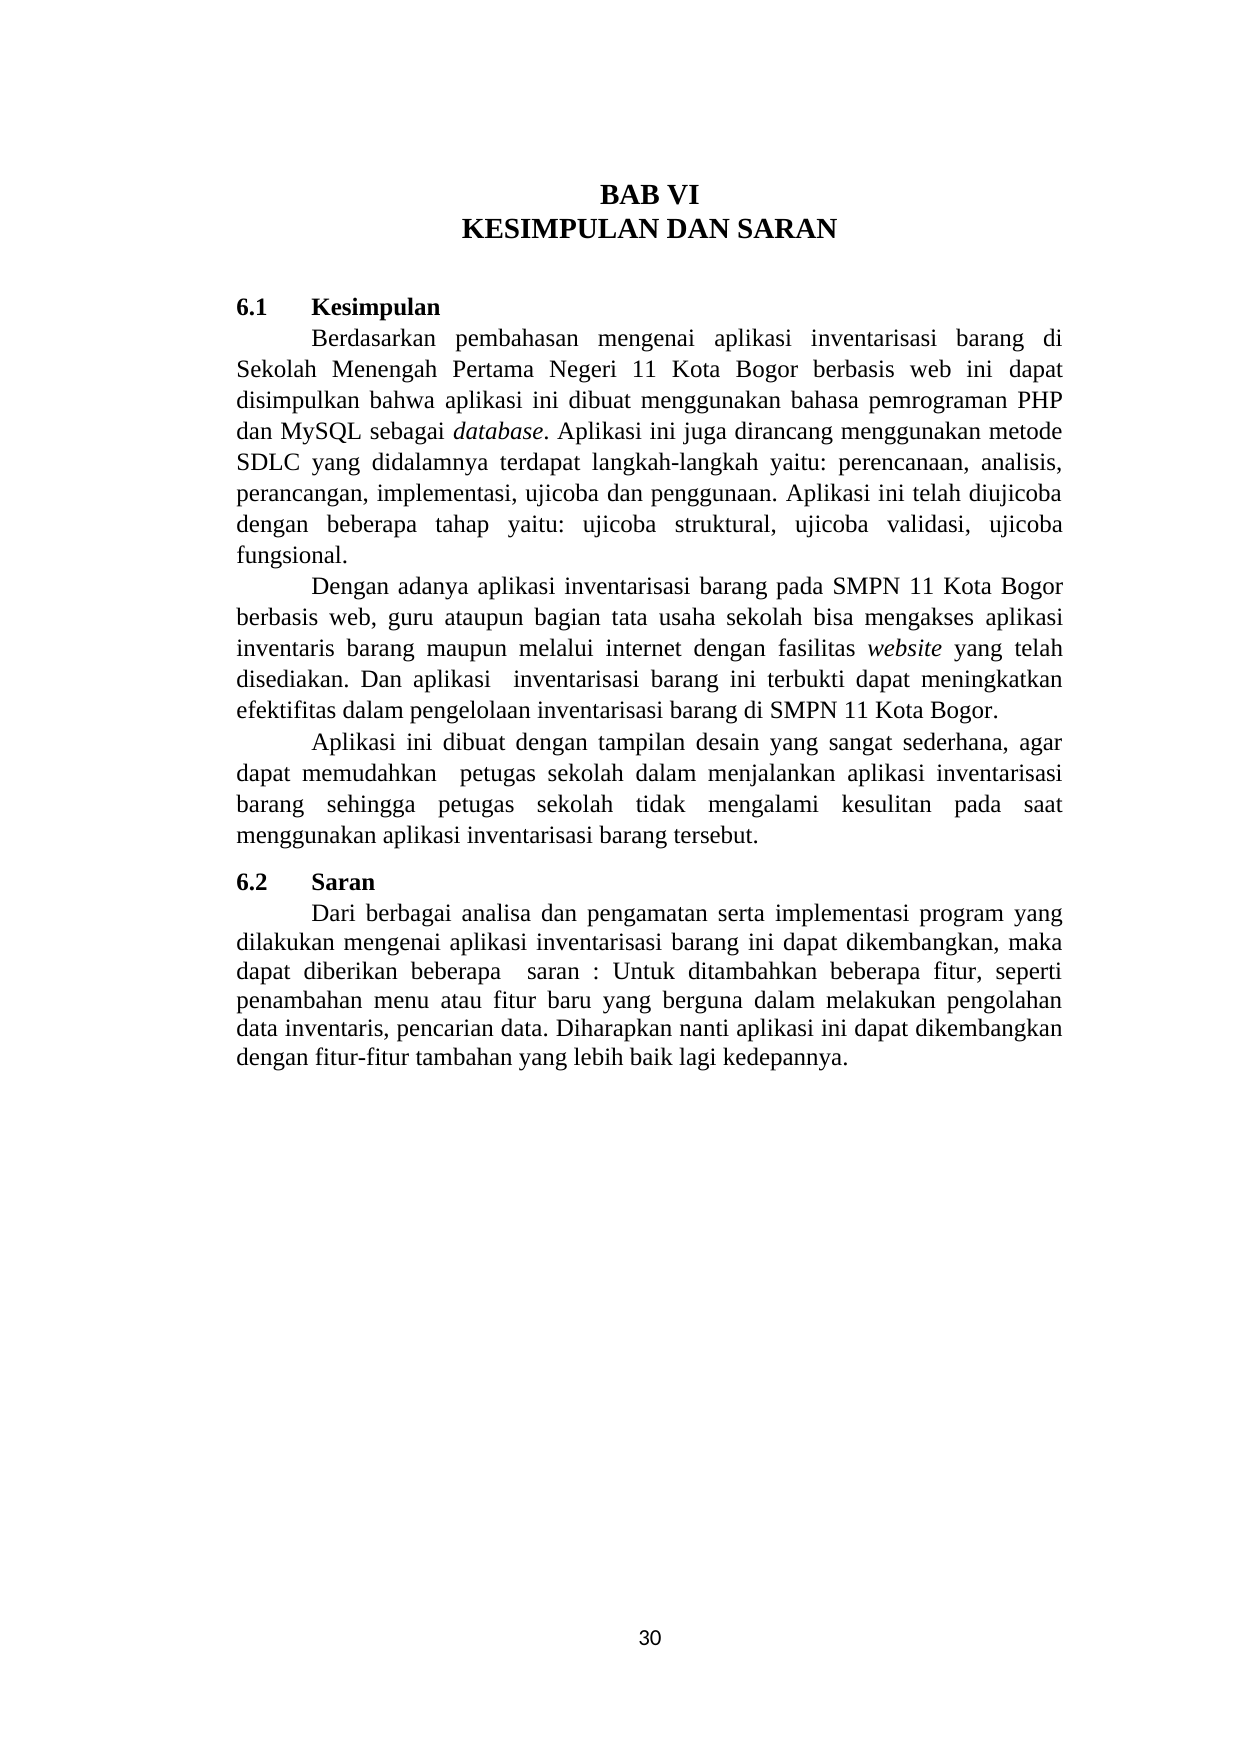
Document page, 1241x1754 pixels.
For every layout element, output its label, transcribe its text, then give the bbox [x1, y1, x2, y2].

list Aplikasi ini dibuat dengan tampilan desain yang sangat sederhana, agar dapat memudahkan petugas sekolah dalam menjalankan aplikasi inventarisasi barang sehingga petugas sekolah tidak mengalami kesulitan pada saat menggunakan aplikasi inventarisasi barang tersebut. [236, 727, 1063, 848]
subtitle BAB VI [236, 177, 1063, 211]
subtitle 6.2 Saran [236, 867, 1063, 896]
text Dari berbagai analisa dan pengamatan serta implementasi program yang dilakukan mengenai aplikasi inventarisasi barang ini dapat dikembangkan, maka dapat diberikan beberapa saran : Untuk ditambahkan beberapa fitur, seperti penambahan menu atau fitur baru yang berguna dalam melakukan pengolahan data inventaris, pencarian data. Diharapkan nanti aplikasi ini dapat dikembangkan dengan fitur-fitur tambahan yang lebih baik lagi kedepannya. [236, 898, 1063, 1071]
subtitle KESIMPULAN DAN SARAN [236, 211, 1063, 244]
list Dengan adanya aplikasi inventarisasi barang pada SMPN 11 Kota Bogor berbasis web, guru ataupun bagian tata usaha sekolah bisa mengakses aplikasi inventaris barang maupun melalui internet dengan fasilitas website yang telah disediakan. Dan aplikasi inventarisasi barang ini terbukti dapat meningkatkan efektifitas dalam pengelolaan inventarisasi barang di SMPN 11 Kota Bogor. [236, 571, 1063, 724]
list Berdasarkan pembahasan mengenai aplikasi inventarisasi barang di Sekolah Menengah Pertama Negeri 11 Kota Bogor berbasis web ini dapat disimpulkan bahwa aplikasi ini dibuat menggunakan bahasa pemrograman PHP dan MySQL sebagai database. Aplikasi ini juga dirancang menggunakan metode SDLC yang didalamnya terdapat langkah-langkah yaitu: perencanaan, analisis, perancangan, implementasi, ujicoba dan penggunaan. Aplikasi ini telah diujicoba dengan beberapa tahap yaitu: ujicoba struktural, ujicoba validasi, ujicoba fungsional. [236, 323, 1063, 569]
subtitle 6.1 Kesimpulan [236, 292, 1063, 321]
